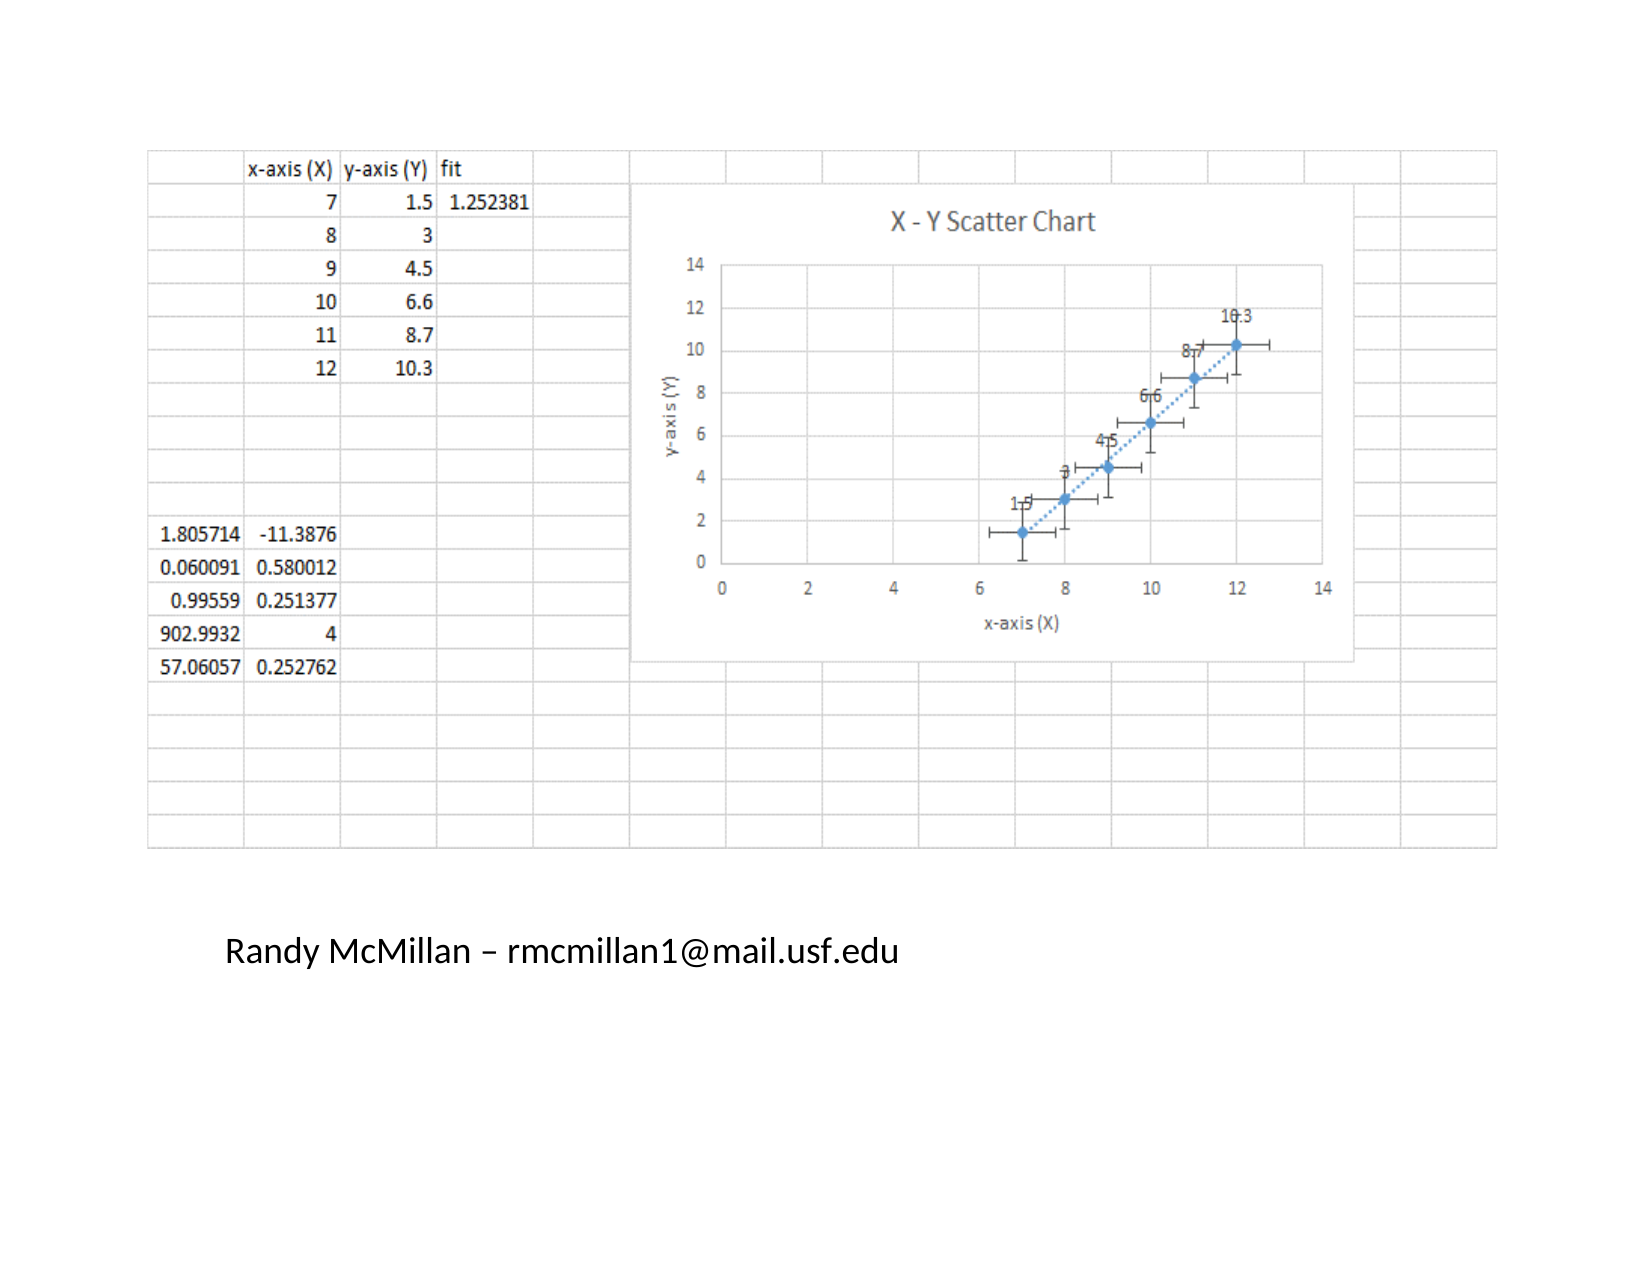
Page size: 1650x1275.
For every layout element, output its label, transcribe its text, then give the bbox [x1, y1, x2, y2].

list Randy McMillan – rmcmillan1@mail.usf.edu [225, 927, 1500, 973]
picture [147, 150, 1498, 849]
